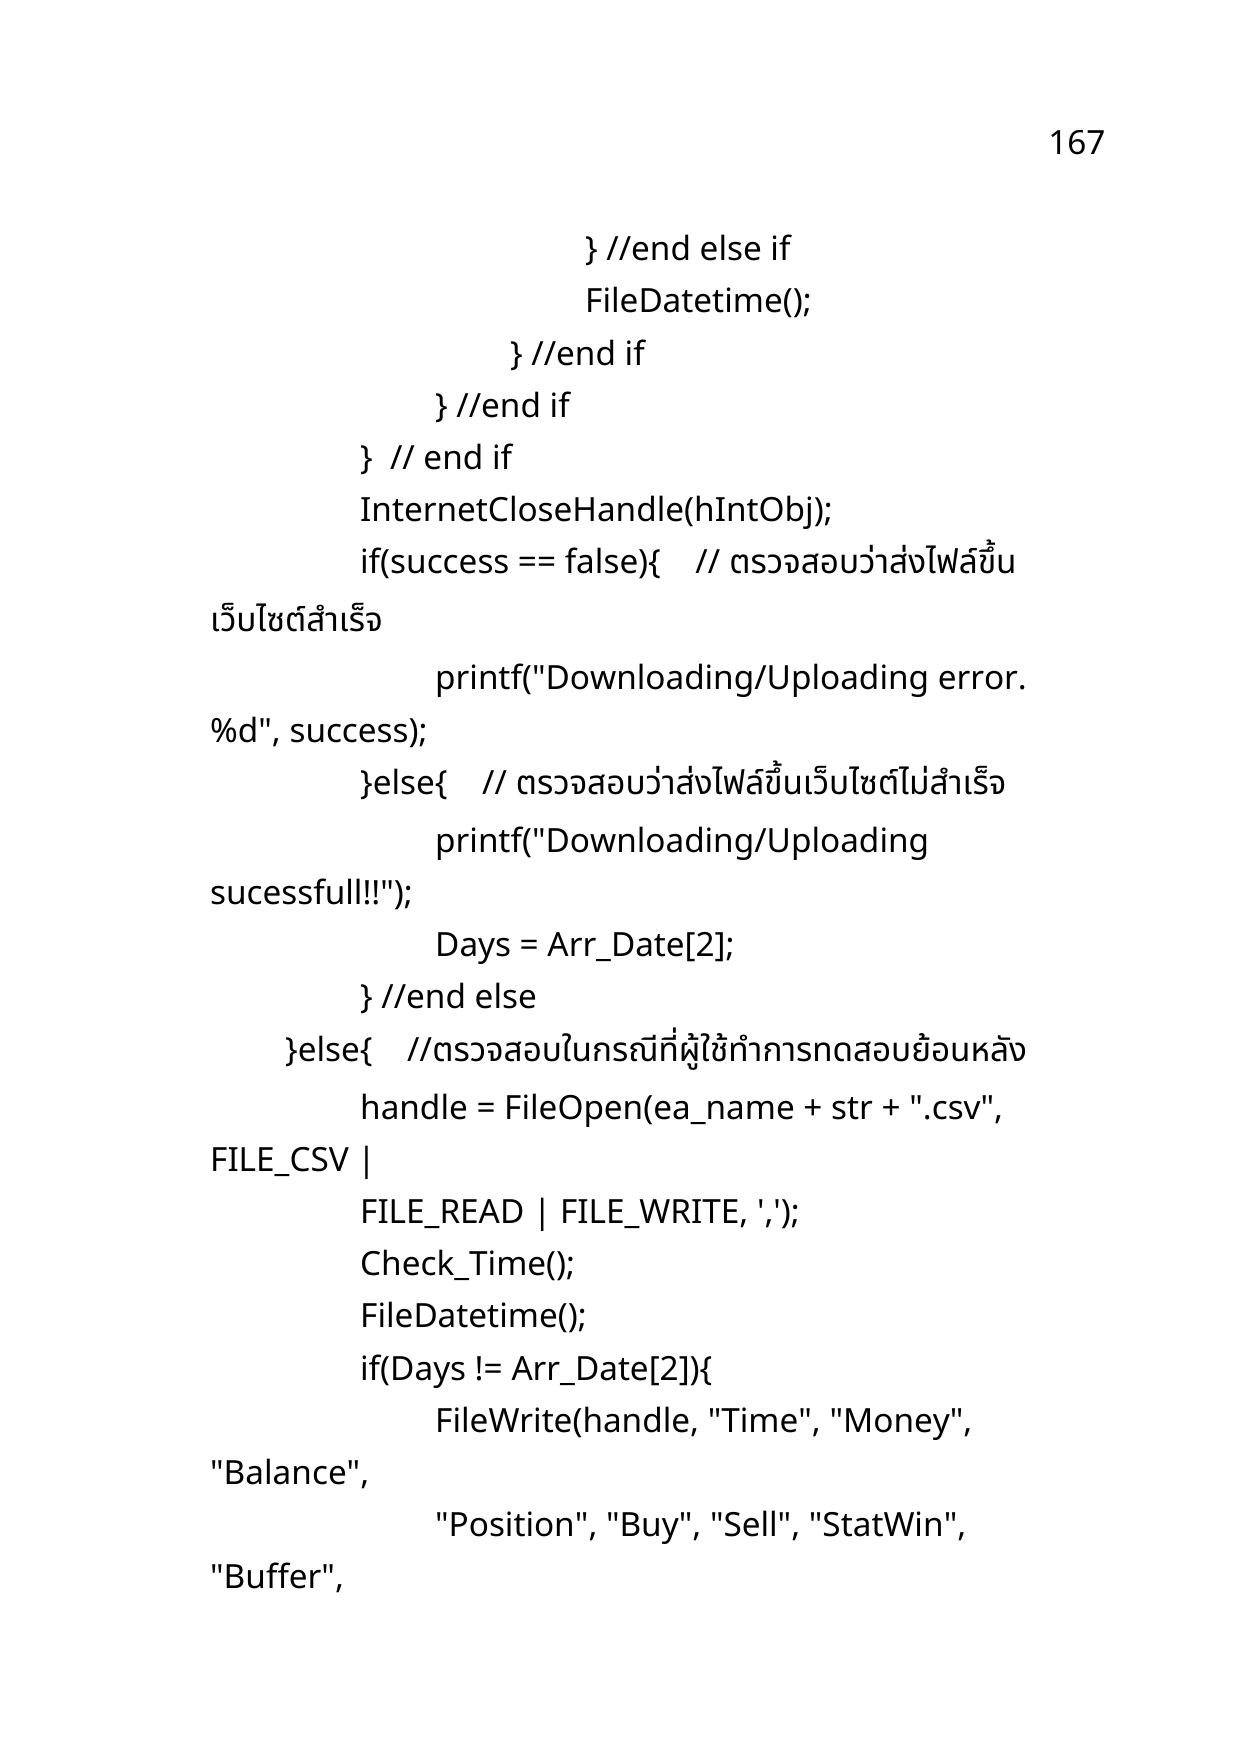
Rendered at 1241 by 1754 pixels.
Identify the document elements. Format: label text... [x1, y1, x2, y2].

text } //end else [210, 973, 1105, 1019]
text }else{ //ตรวจสอบในกรณีที่ผู้ใช้ทำการทดสอบย้อนหลัง [210, 1025, 1105, 1076]
text Check_Time(); [210, 1240, 1105, 1286]
text } // end if [210, 434, 1105, 479]
text } //end if [210, 329, 1105, 375]
text printf("Downloading/Uploading error. %d", success); [210, 654, 1105, 752]
text InternetCloseHandle(hIntObj); [210, 486, 1105, 531]
text printf("Downloading/Uploading sucessfull!!"); [210, 817, 1105, 914]
text FileDatetime(); [210, 277, 1105, 323]
text FileDatetime(); [210, 1292, 1105, 1338]
text FileWrite(handle, "Time", "Money", "Balance", [210, 1397, 1105, 1494]
text Days = Arr_Date[2]; [210, 921, 1105, 966]
text } //end else if [210, 225, 1105, 270]
text FILE_READ | FILE_WRITE, ','); [210, 1188, 1105, 1233]
text } //end if [210, 382, 1105, 427]
text }else{ // ตรวจสอบว่าส่งไฟล์ขึ้นเว็บไซต์ไม่สำเร็จ [210, 758, 1105, 809]
text if(Days != Arr_Date[2]){ [210, 1344, 1105, 1390]
text "Position", "Buy", "Sell", "StatWin", "Buffer", [210, 1501, 1105, 1599]
text handle = FileOpen(ea_name + str + ".csv", FILE_CSV | [210, 1083, 1105, 1181]
text if(success == false){ // ตรวจสอบว่าส่งไฟล์ขึ้นเว็บไซต์สำเร็จ [210, 538, 1105, 647]
